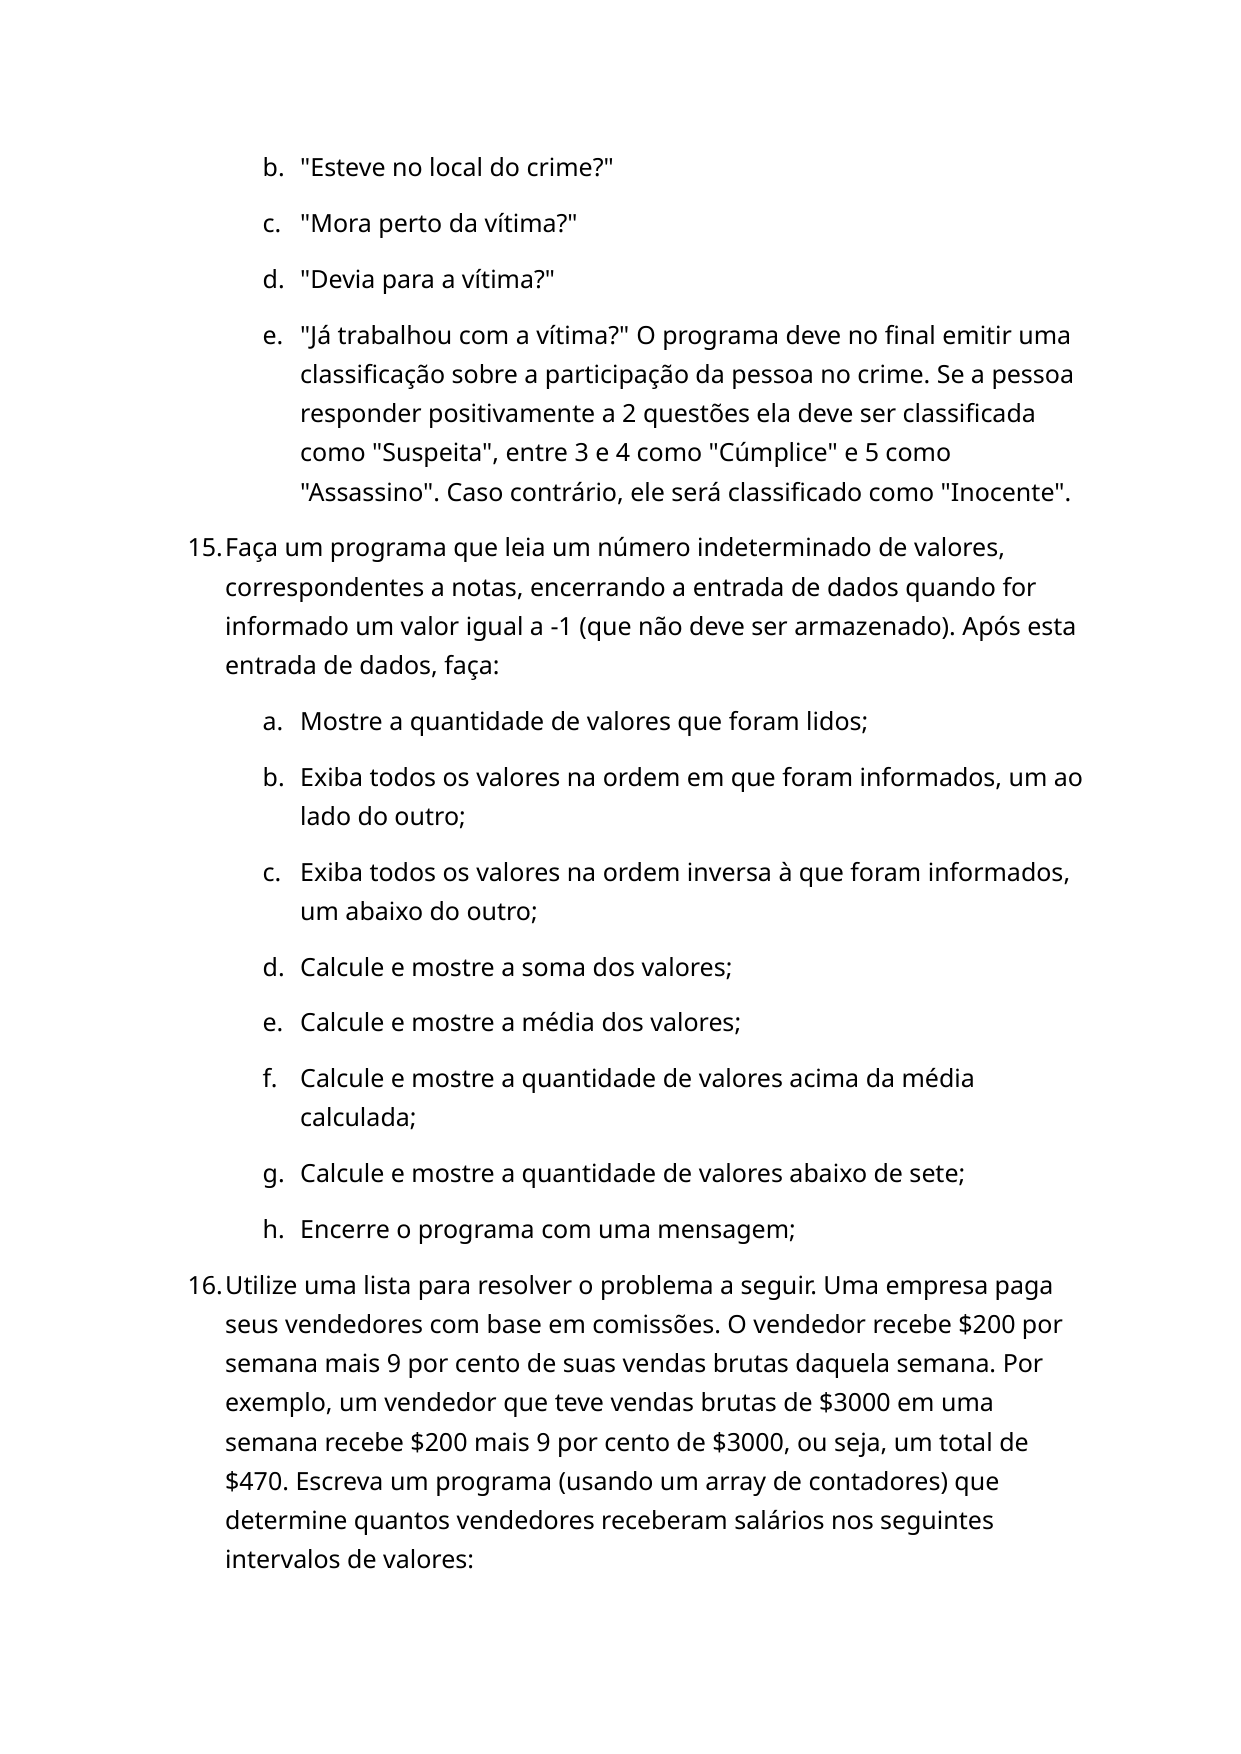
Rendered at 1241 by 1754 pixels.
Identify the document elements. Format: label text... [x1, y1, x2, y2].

list "Já trabalhou com a vítima?" O programa deve no final emitir uma classificação sobre a participação da pessoa no crime. Se a pessoa responder positivamente a 2 questões ela deve ser classificada como "Suspeita", entre 3 e 4 como "Cúmplice" e 5 como "Assassino". Caso contrário, ele será classificado como "Inocente". [262, 317, 1090, 508]
list Exiba todos os valores na ordem em que foram informados, um ao lado do outro; [262, 759, 1090, 832]
list Exiba todos os valores na ordem inversa à que foram informados, um abaixo do outro; [262, 854, 1090, 927]
list "Devia para a vítima?" [262, 262, 1090, 296]
list "Esteve no local do crime?" [262, 150, 1090, 184]
list Mostre a quantidade de valores que foram lidos; [262, 703, 1090, 737]
list Faça um programa que leia um número indeterminado de valores, correspondentes a notas, encerrando a entrada de dados quando for informado um valor igual a -1 (que não deve ser armazenado). Após esta entrada de dados, faça: [187, 530, 1090, 682]
list "Mora perto da vítima?" [262, 206, 1090, 240]
list Encerre o programa com uma mensagem; [262, 1212, 1090, 1246]
list Utilize uma lista para resolver o problema a seguir. Uma empresa paga seus vendedores com base em comissões. O vendedor recebe $200 por semana mais 9 por cento de suas vendas brutas daquela semana. Por exemplo, um vendedor que teve vendas brutas de $3000 em uma semana recebe $200 mais 9 por cento de $3000, ou seja, um total de $470. Escreva um programa (usando um array de contadores) que determine quantos vendedores receberam salários nos seguintes intervalos de valores: [187, 1267, 1090, 1576]
list Calcule e mostre a quantidade de valores abaixo de sete; [262, 1156, 1090, 1190]
list Calcule e mostre a quantidade de valores acima da média calculada; [262, 1061, 1090, 1134]
list Calcule e mostre a soma dos valores; [262, 949, 1090, 983]
list Calcule e mostre a média dos valores; [262, 1005, 1090, 1039]
